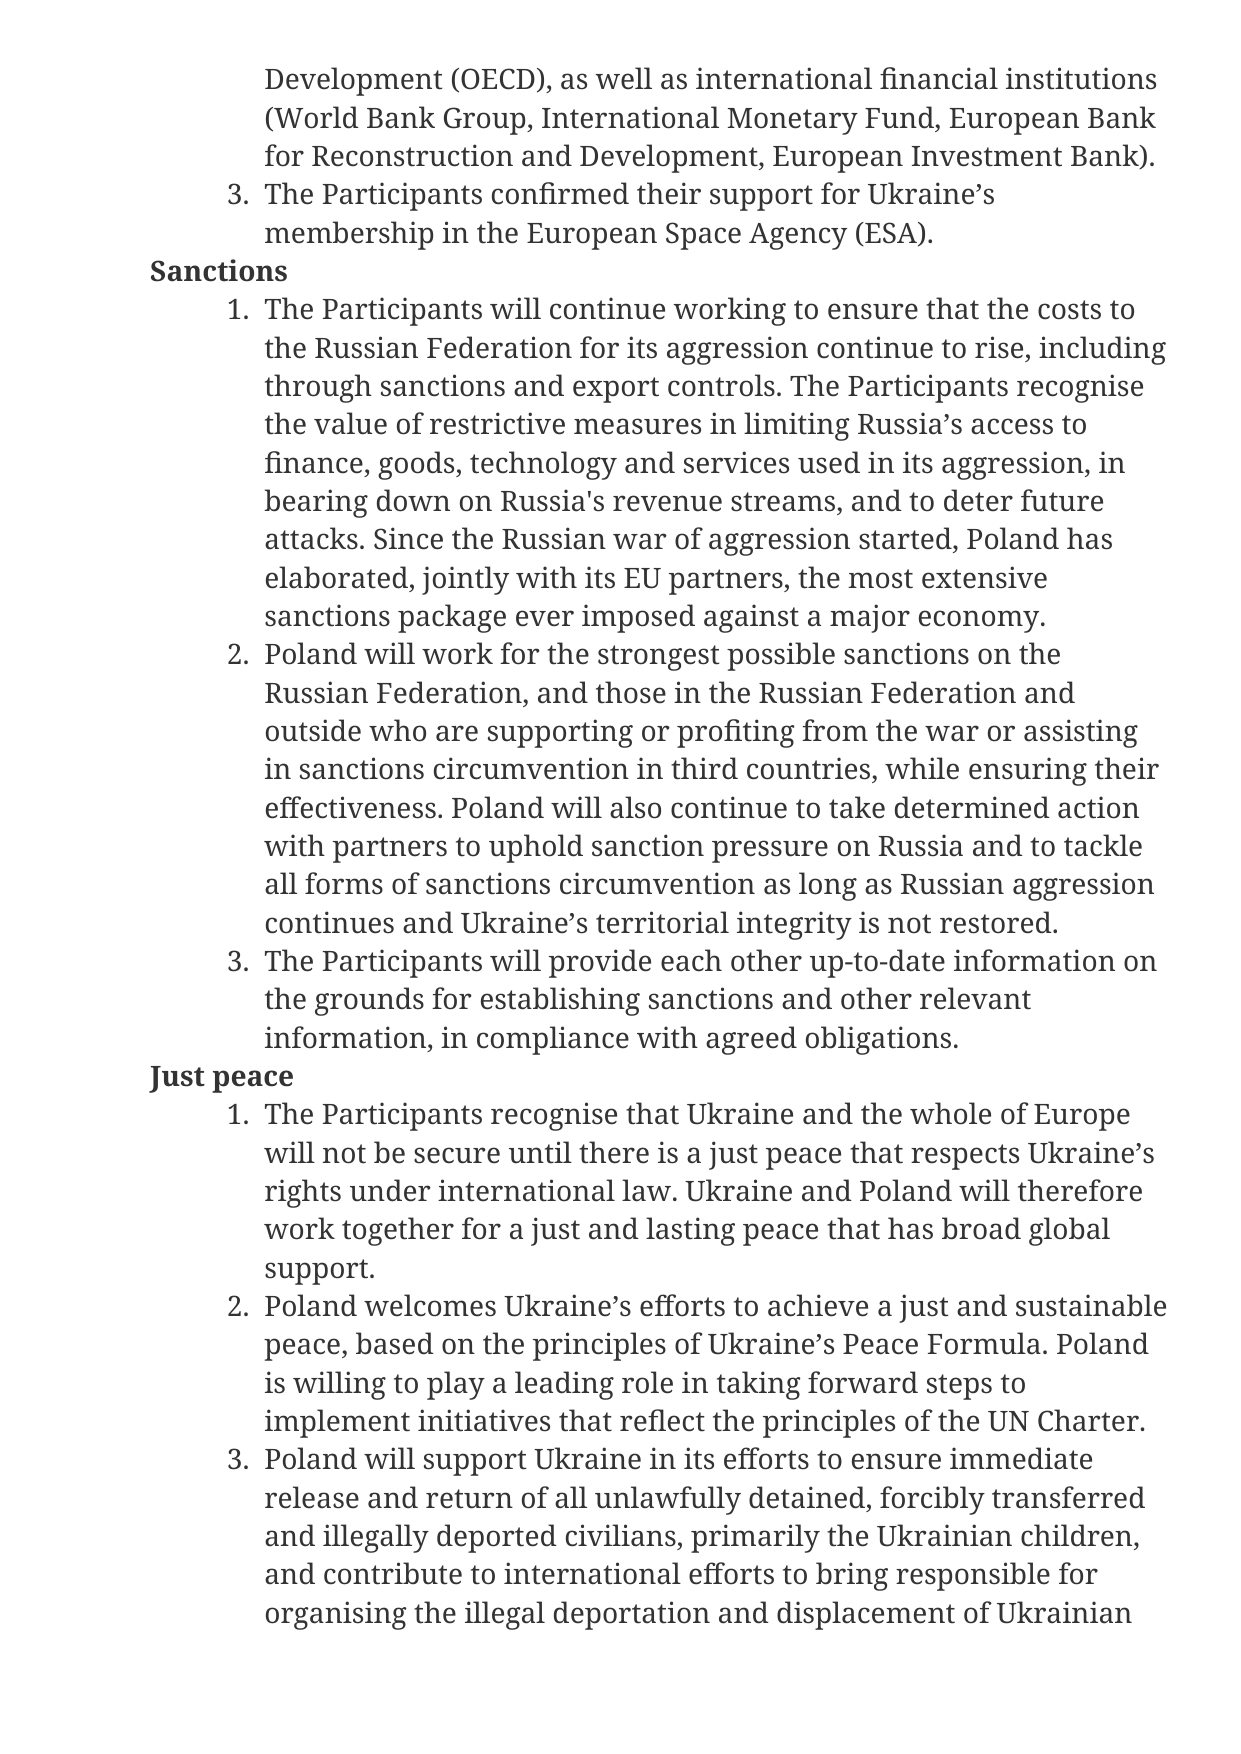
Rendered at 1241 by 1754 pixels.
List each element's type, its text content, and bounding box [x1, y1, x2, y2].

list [227, 59, 1169, 174]
list Poland welcomes Ukraine’s efforts to achieve a just and sustainable peace, based on the principles of Ukraine’s Peace Formula. Poland is willing to play a leading role in taking forward steps to implement initiatives that reflect the principles of the UN Charter. [227, 1286, 1169, 1439]
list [227, 1439, 1169, 1631]
list The Participants recognise that Ukraine and the whole of Europe will not be secure until there is a just peace that respects Ukraine’s rights under international law. Ukraine and Poland will therefore work together for a just and lasting peace that has broad global support. [227, 1094, 1169, 1286]
list The Participants confirmed their support for Ukraine’s membership in the European Space Agency (ESA). [227, 174, 1169, 251]
list The Participants will continue working to ensure that the costs to the Russian Federation for its aggression continue to rise, including through sanctions and export controls. The Participants recognise the value of restrictive measures in limiting Russia’s access to finance, goods, technology and services used in its aggression, in bearing down on Russia's revenue streams, and to deter future attacks. Since the Russian war of aggression started, Poland has elaborated, jointly with its EU partners, the most extensive sanctions package ever imposed against a major economy. [227, 289, 1169, 634]
list Poland will work for the strongest possible sanctions on the Russian Federation, and those in the Russian Federation and outside who are supporting or profiting from the war or assisting in sanctions circumvention in third countries, while ensuring their effectiveness. Poland will also continue to take determined action with partners to uphold sanction pressure on Russia and to tackle all forms of sanctions circumvention as long as Russian aggression continues and Ukraine’s territorial integrity is not restored. [227, 634, 1169, 941]
text Just peace [150, 1056, 1169, 1094]
text Sanctions [150, 251, 1169, 289]
list The Participants will provide each other up-to-date information on the grounds for establishing sanctions and other relevant information, in compliance with agreed obligations. [227, 941, 1169, 1056]
